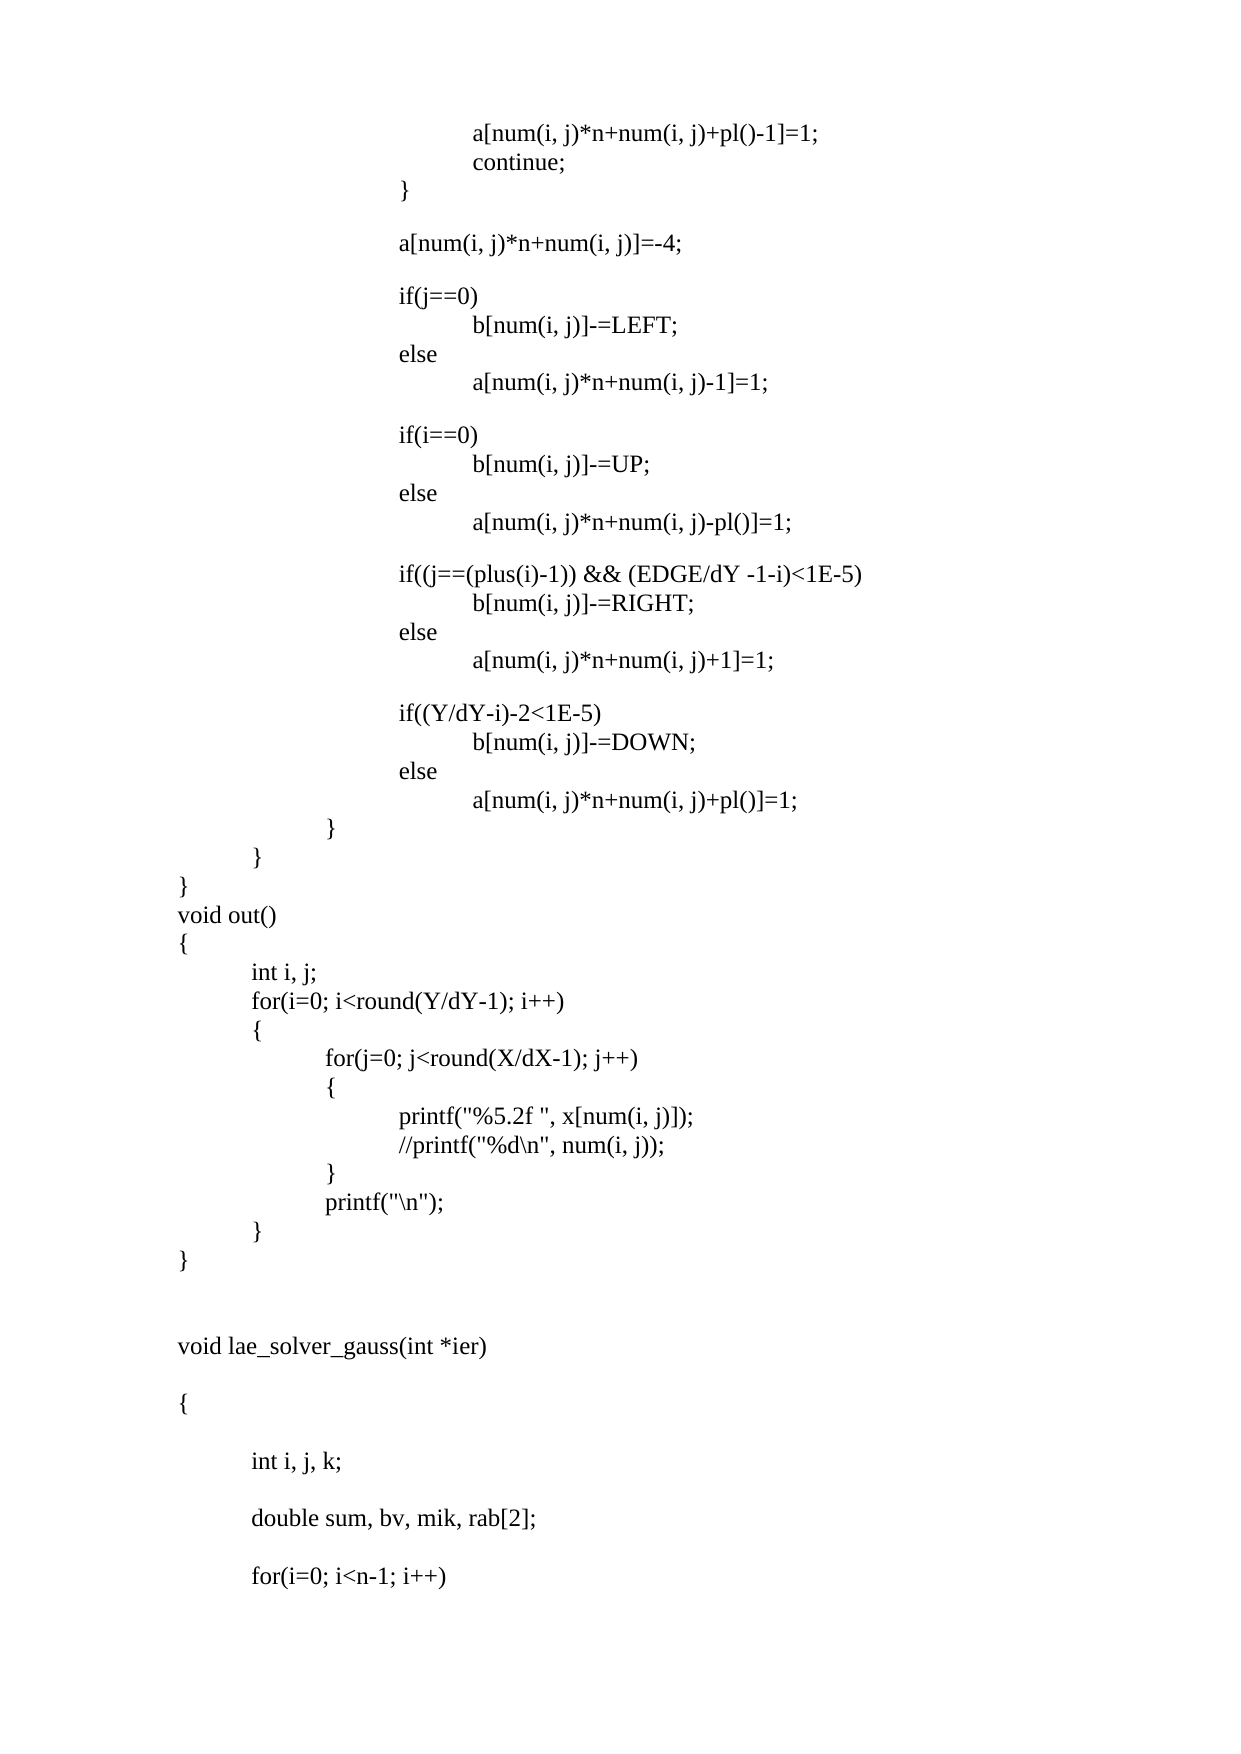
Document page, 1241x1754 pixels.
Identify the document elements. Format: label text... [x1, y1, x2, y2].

text void out() [177, 900, 1152, 928]
text a[num(i, j)*n+num(i, j)+pl()-1]=1; [177, 118, 1152, 147]
text for(i=0; i<n-1; i++) [177, 1561, 1152, 1590]
text if(i==0) [177, 420, 1152, 449]
text } [177, 813, 1152, 842]
text for(i=0; i<round(Y/dY-1); i++) [177, 986, 1152, 1015]
text if((j==(plus(i)-1)) && (EDGE/dY -1-i)<1E-5) [177, 559, 1152, 588]
text a[num(i, j)*n+num(i, j)-pl()]=1; [177, 507, 1152, 535]
text } [177, 871, 1152, 900]
text if(j==0) [177, 281, 1152, 310]
text else [177, 478, 1152, 507]
text double sum, bv, mik, rab[2]; [177, 1503, 1152, 1532]
text a[num(i, j)*n+num(i, j)+1]=1; [177, 646, 1152, 674]
text else [177, 756, 1152, 785]
text } [177, 176, 1152, 204]
text } [177, 842, 1152, 871]
text } [177, 1216, 1152, 1245]
text b[num(i, j)]-=RIGHT; [177, 588, 1152, 617]
text } [177, 1245, 1152, 1273]
text int i, j; [177, 957, 1152, 986]
text for(j=0; j<round(X/dX-1); j++) [177, 1043, 1152, 1072]
text printf("%5.2f ", x[num(i, j)]); [177, 1101, 1152, 1130]
text a[num(i, j)*n+num(i, j)]=-4; [177, 228, 1152, 257]
text { [177, 1015, 1152, 1043]
text { [177, 1388, 1152, 1417]
text printf("\n"); [177, 1187, 1152, 1216]
text else [177, 617, 1152, 646]
text { [177, 1072, 1152, 1101]
text b[num(i, j)]-=UP; [177, 449, 1152, 478]
text int i, j, k; [177, 1446, 1152, 1475]
text } [177, 1158, 1152, 1187]
text //printf("%d\n", num(i, j)); [177, 1130, 1152, 1158]
text a[num(i, j)*n+num(i, j)+pl()]=1; [177, 785, 1152, 813]
text b[num(i, j)]-=LEFT; [177, 310, 1152, 339]
text { [177, 928, 1152, 957]
text a[num(i, j)*n+num(i, j)-1]=1; [177, 367, 1152, 396]
text continue; [177, 147, 1152, 176]
text b[num(i, j)]-=DOWN; [177, 727, 1152, 756]
text void lae_solver_gauss(int *ier) [177, 1331, 1152, 1360]
text if((Y/dY-i)-2<1E-5) [177, 698, 1152, 727]
text else [177, 339, 1152, 367]
